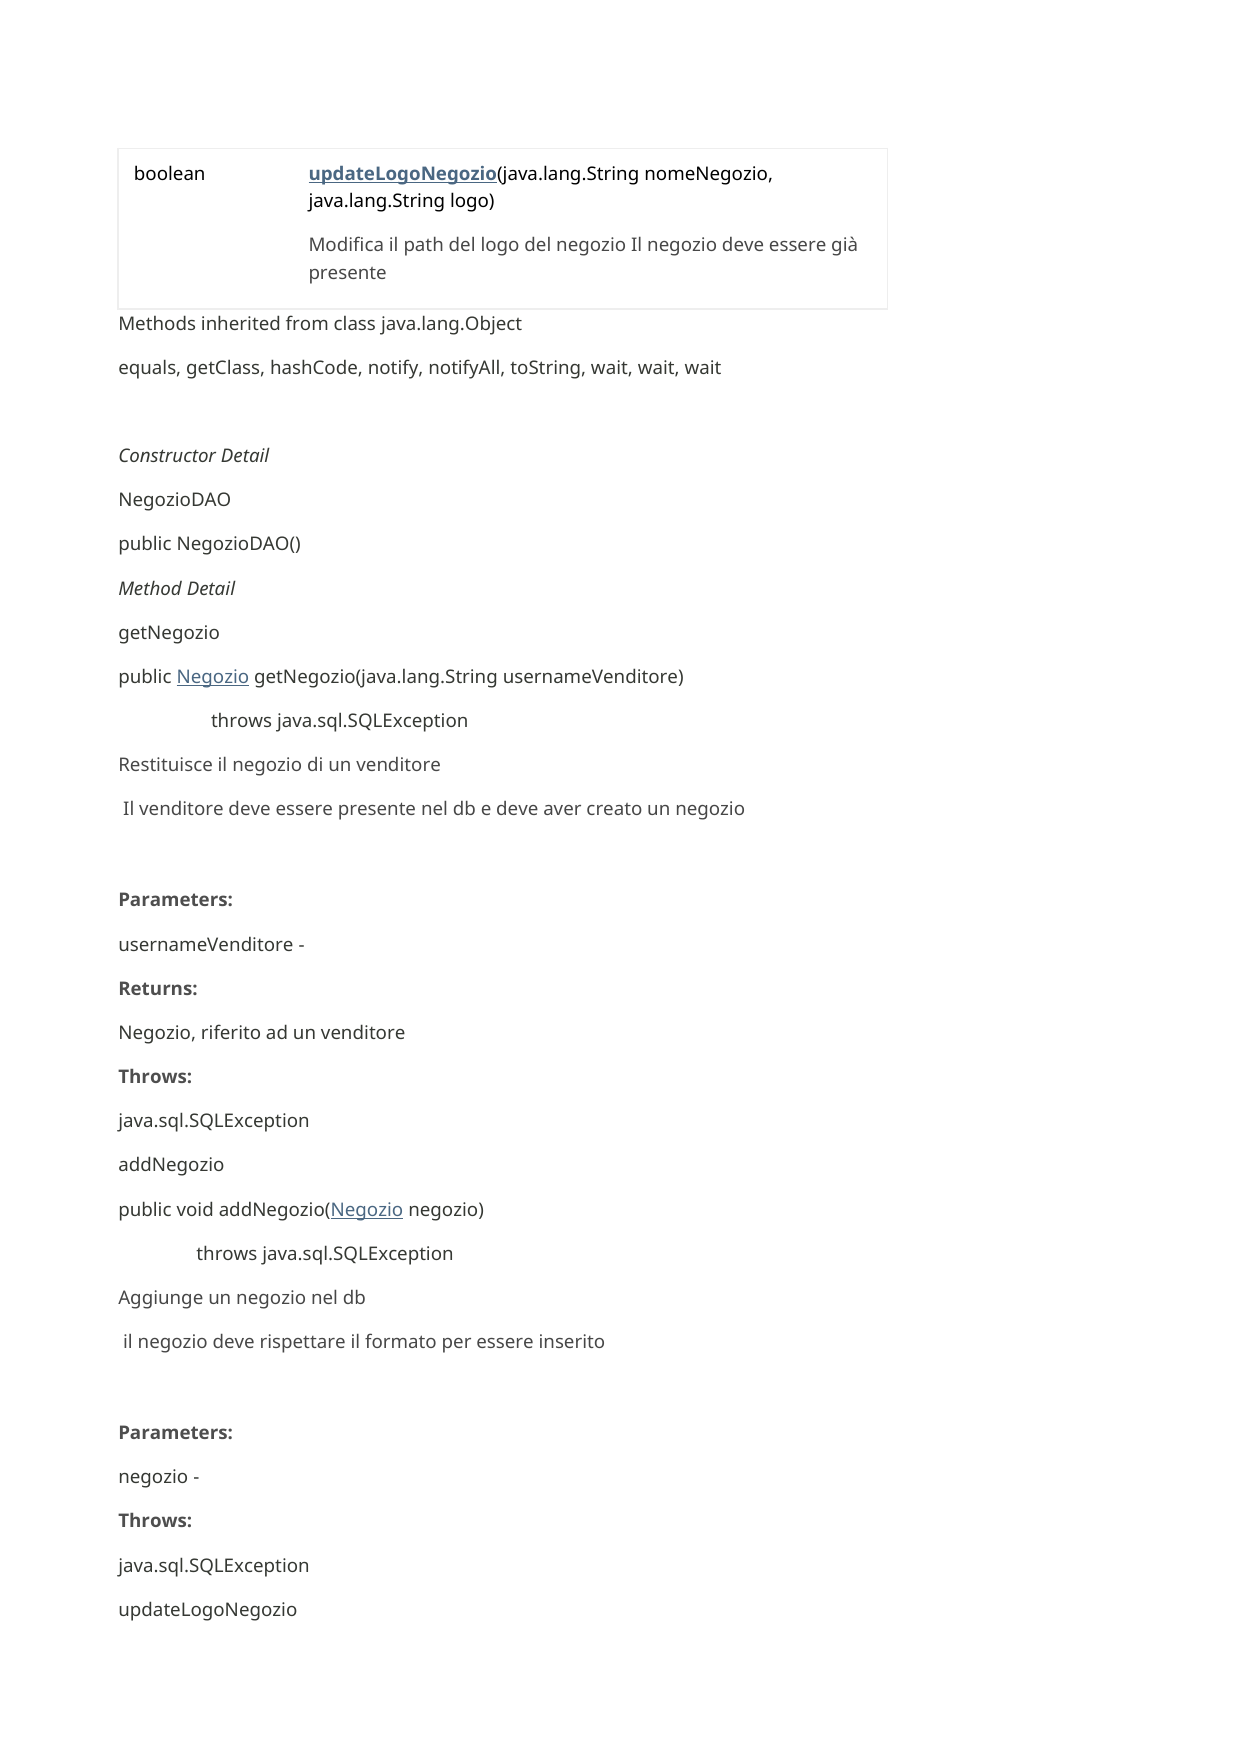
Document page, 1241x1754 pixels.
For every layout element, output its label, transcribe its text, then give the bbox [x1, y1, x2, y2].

text Aggiunge un negozio nel db [118, 1284, 1122, 1310]
text addNegozio [118, 1152, 1122, 1177]
text java.sql.SQLException [118, 1107, 1122, 1133]
text Constructor Detail [118, 442, 1122, 468]
text getNegozio [118, 619, 1122, 644]
text il negozio deve rispettare il formato per essere inserito [118, 1328, 1122, 1354]
text Il venditore deve essere presente nel db e deve aver creato un negozio [118, 796, 1122, 821]
text Restituisce il negozio di un venditore [118, 751, 1122, 777]
text public NegozioDAO() [118, 531, 1122, 556]
text Throws: [118, 1508, 1122, 1533]
text java.sql.SQLException [118, 1552, 1122, 1577]
text Negozio, riferito ad un venditore [118, 1019, 1122, 1045]
table_cell updateLogoNegozio(java.lang.String nomeNegozio, java.lang.String logo) Modifica il path del logo del negozio Il negozio deve essere già presente [293, 149, 887, 308]
text negozio - [118, 1463, 1122, 1489]
text NegozioDAO [118, 486, 1122, 512]
text Returns: [118, 975, 1122, 1001]
text Method Detail [118, 575, 1122, 600]
text Parameters: [118, 1419, 1122, 1445]
text throws java.sql.SQLException [118, 707, 1122, 733]
table_cell boolean [119, 149, 293, 308]
text updateLogoNegozio [118, 1596, 1122, 1622]
text Throws: [118, 1063, 1122, 1089]
text Parameters: [118, 887, 1122, 912]
text throws java.sql.SQLException [118, 1240, 1122, 1266]
text public Negozio getNegozio(java.lang.String usernameVenditore) [118, 663, 1122, 689]
text usernameVenditore - [118, 931, 1122, 956]
text public void addNegozio(Negozio negozio) [118, 1196, 1122, 1221]
text Methods inherited from class java.lang.Object [118, 310, 1122, 335]
text equals, getClass, hashCode, notify, notifyAll, toString, wait, wait, wait [118, 354, 1122, 379]
